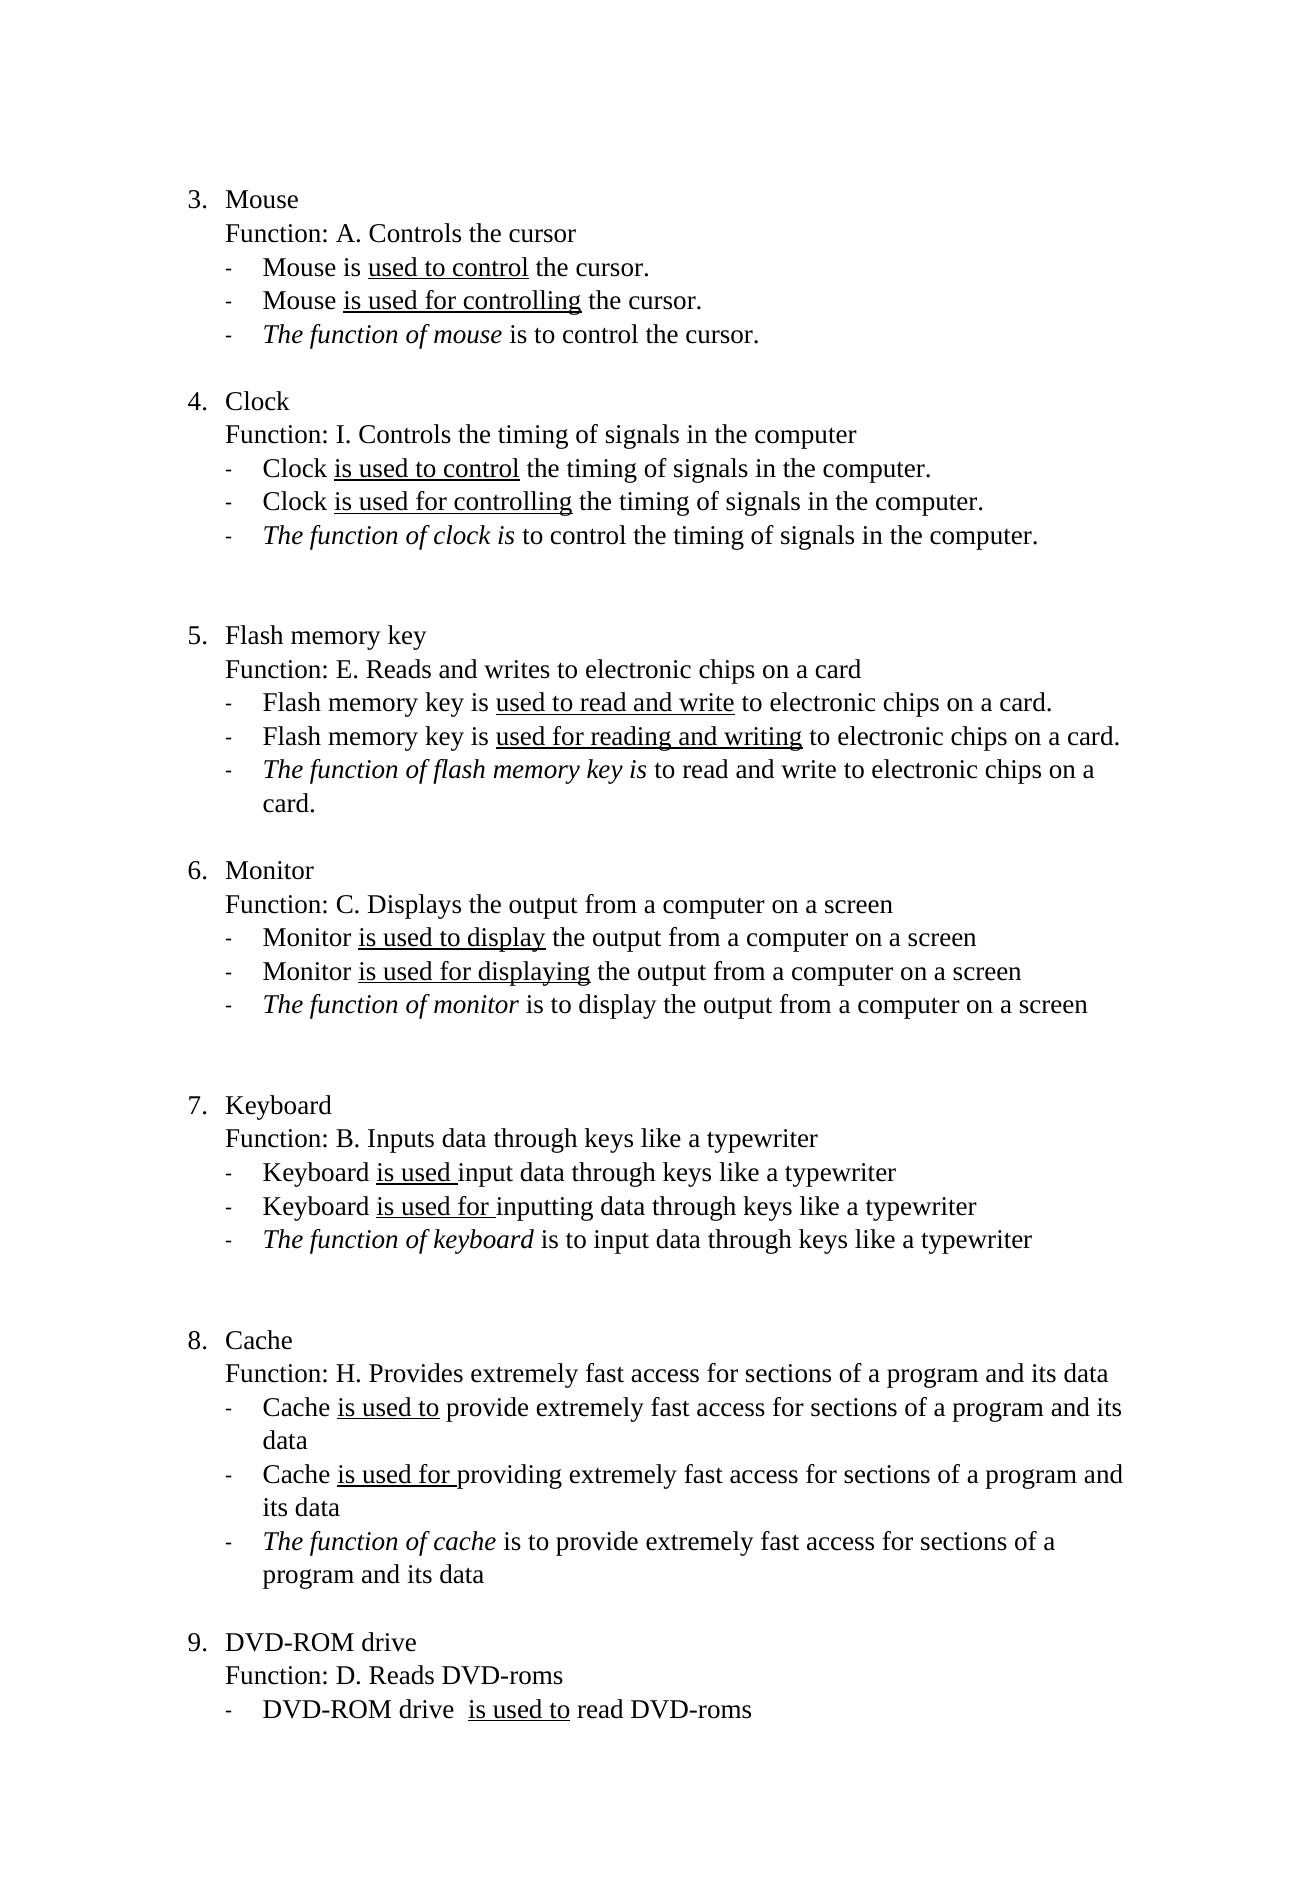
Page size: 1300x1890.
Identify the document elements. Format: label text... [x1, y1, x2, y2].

list Flash memory key is used to read and write to electronic chips on a card. [225, 686, 1149, 718]
list The function of mouse is to control the cursor. [225, 318, 1149, 349]
list Cache [187, 1324, 1149, 1355]
list Function: A. Controls the cursor [225, 217, 1149, 248]
list Keyboard is used for inputting data through keys like a typewriter [225, 1189, 1149, 1221]
list Clock [187, 385, 1149, 416]
list Cache is used for providing extremely fast access for sections of a program and its data [225, 1458, 1149, 1523]
list The function of keyboard is to input data through keys like a typewriter [225, 1223, 1149, 1254]
list Monitor [187, 854, 1149, 885]
list Function: D. Reads DVD-roms [225, 1659, 1149, 1690]
list The function of flash memory key is to read and write to electronic chips on a card. [225, 753, 1149, 818]
list Function: B. Inputs data through keys like a typewriter [225, 1122, 1149, 1154]
list Clock is used to control the timing of signals in the computer. [225, 452, 1149, 483]
list The function of cache is to provide extremely fast access for sections of a program and its data [225, 1525, 1149, 1590]
list Keyboard [187, 1089, 1149, 1120]
list Clock is used for controlling the timing of signals in the computer. [225, 485, 1149, 517]
list DVD-ROM drive [187, 1626, 1149, 1657]
list Cache is used to provide extremely fast access for sections of a program and its data [225, 1391, 1149, 1456]
list Flash memory key is used for reading and writing to electronic chips on a card. [225, 720, 1149, 751]
list Mouse is used for controlling the cursor. [225, 284, 1149, 315]
list Flash memory key [187, 619, 1149, 651]
list Mouse [187, 183, 1149, 215]
list Function: H. Provides extremely fast access for sections of a program and its data [225, 1357, 1149, 1388]
list Keyboard is used input data through keys like a typewriter [225, 1156, 1149, 1187]
list DVD-ROM drive is used to read DVD-roms [225, 1693, 1149, 1724]
list Function: I. Controls the timing of signals in the computer [225, 418, 1149, 449]
list The function of clock is to control the timing of signals in the computer. [225, 519, 1149, 550]
list Function: E. Reads and writes to electronic chips on a card [225, 653, 1149, 684]
list Function: C. Displays the output from a computer on a screen [225, 888, 1149, 919]
list Monitor is used for displaying the output from a computer on a screen [225, 955, 1149, 986]
list Monitor is used to display the output from a computer on a screen [225, 921, 1149, 952]
list Mouse is used to control the cursor. [225, 251, 1149, 282]
list The function of monitor is to display the output from a computer on a screen [225, 988, 1149, 1019]
